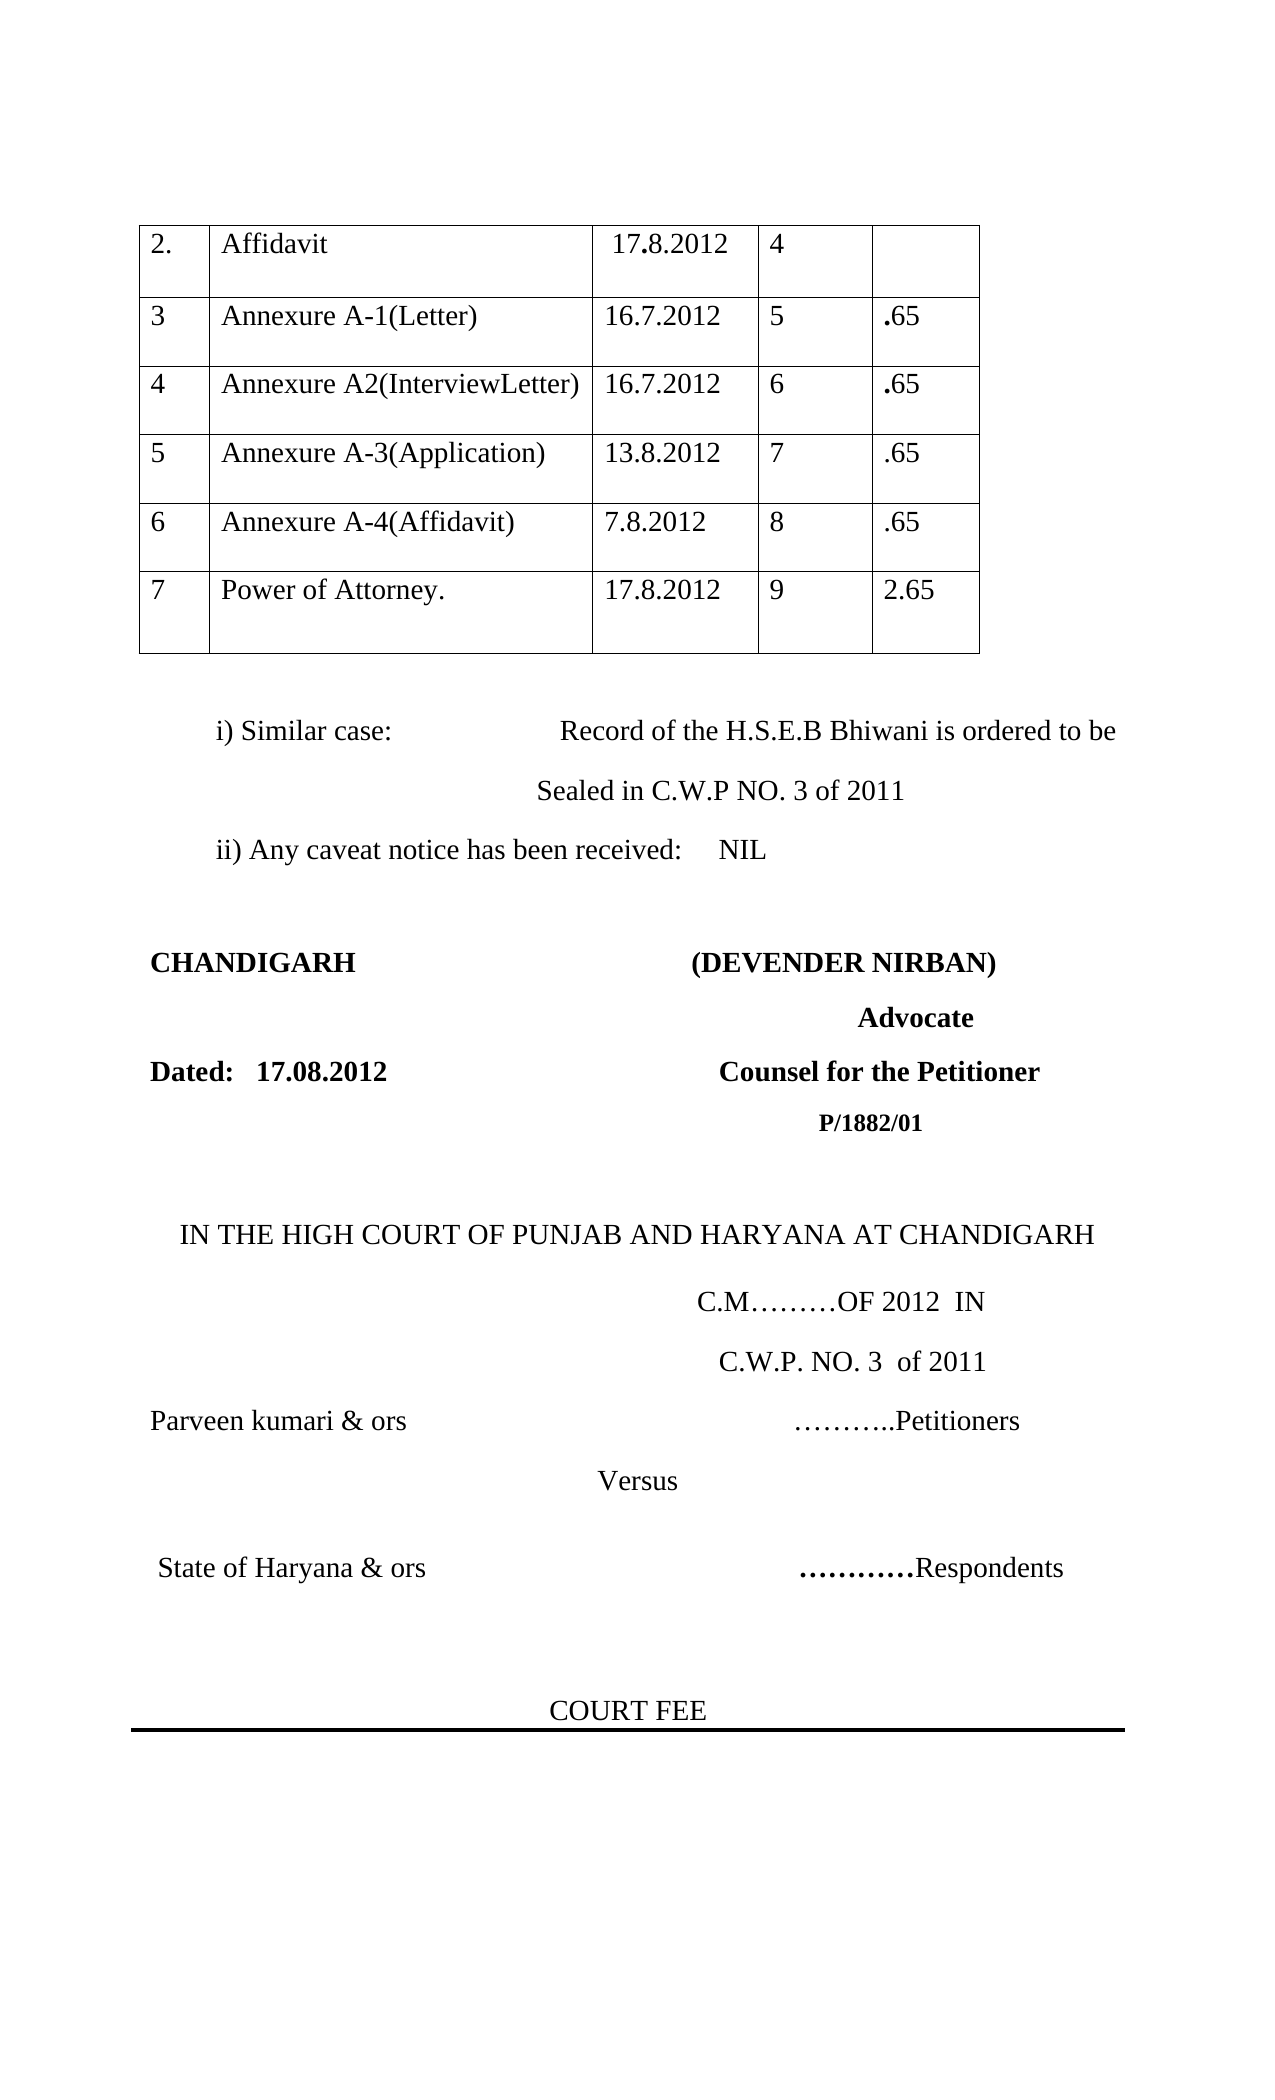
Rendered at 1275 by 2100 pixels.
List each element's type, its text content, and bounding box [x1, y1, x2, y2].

text Parveen kumari & ors ………..Petitioners [150, 1403, 1125, 1437]
text i) Similar case: Record of the H.S.E.B Bhiwani is ordered to be [150, 713, 1125, 747]
table_cell .65 [873, 367, 979, 434]
text ii) Any caveat notice has been received: NIL [150, 832, 1125, 866]
table_cell 9 [759, 572, 872, 653]
table_cell Affidavit [210, 226, 592, 297]
table_cell Power of Attorney. [210, 572, 592, 653]
text CHANDIGARH (DEVENDER NIRBAN) [150, 945, 1125, 979]
table_cell [873, 226, 979, 297]
table_cell 4 [759, 226, 872, 297]
text Versus [150, 1463, 1125, 1496]
text IN THE HIGH COURT OF PUNJAB AND HARYANA AT CHANDIGARH [150, 1217, 1125, 1251]
table_cell 3 [140, 298, 209, 366]
table_cell 7 [140, 572, 209, 653]
table_cell 7 [759, 435, 872, 503]
table_cell 5 [140, 435, 209, 503]
table_cell 16.7.2012 [593, 367, 758, 434]
table_cell 5 [759, 298, 872, 366]
text Advocate [150, 1000, 1125, 1033]
table_cell 17.8.2012 [593, 572, 758, 653]
table_cell .65 [873, 435, 979, 503]
table_cell Annexure A2(InterviewLetter) [210, 367, 592, 434]
text State of Haryana & ors …………Respondents [150, 1551, 1125, 1584]
table_cell 2.65 [873, 572, 979, 653]
table_cell .65 [873, 504, 979, 571]
table_cell Annexure A-4(Affidavit) [210, 504, 592, 571]
text P/1882/01 [150, 1108, 1125, 1137]
table_cell 6 [140, 504, 209, 571]
table_cell Annexure A-3(Application) [210, 435, 592, 503]
table_cell 6 [759, 367, 872, 434]
table_cell .65 [873, 298, 979, 366]
text COURT FEE [131, 1693, 1125, 1728]
table_cell 8 [759, 504, 872, 571]
table_cell 4 [140, 367, 209, 434]
table_cell 13.8.2012 [593, 435, 758, 503]
text Dated: 17.08.2012 Counsel for the Petitioner [150, 1054, 1125, 1088]
text C.M………OF 2012 IN [150, 1284, 1125, 1318]
text C.W.P. NO. 3 of 2011 [150, 1344, 1125, 1377]
table_cell 2. [140, 226, 209, 297]
table_cell 17.8.2012 [593, 226, 758, 297]
table_cell 16.7.2012 [593, 298, 758, 366]
text Sealed in C.W.P NO. 3 of 2011 [150, 773, 1125, 806]
table_cell Annexure A-1(Letter) [210, 298, 592, 366]
table_cell 7.8.2012 [593, 504, 758, 571]
